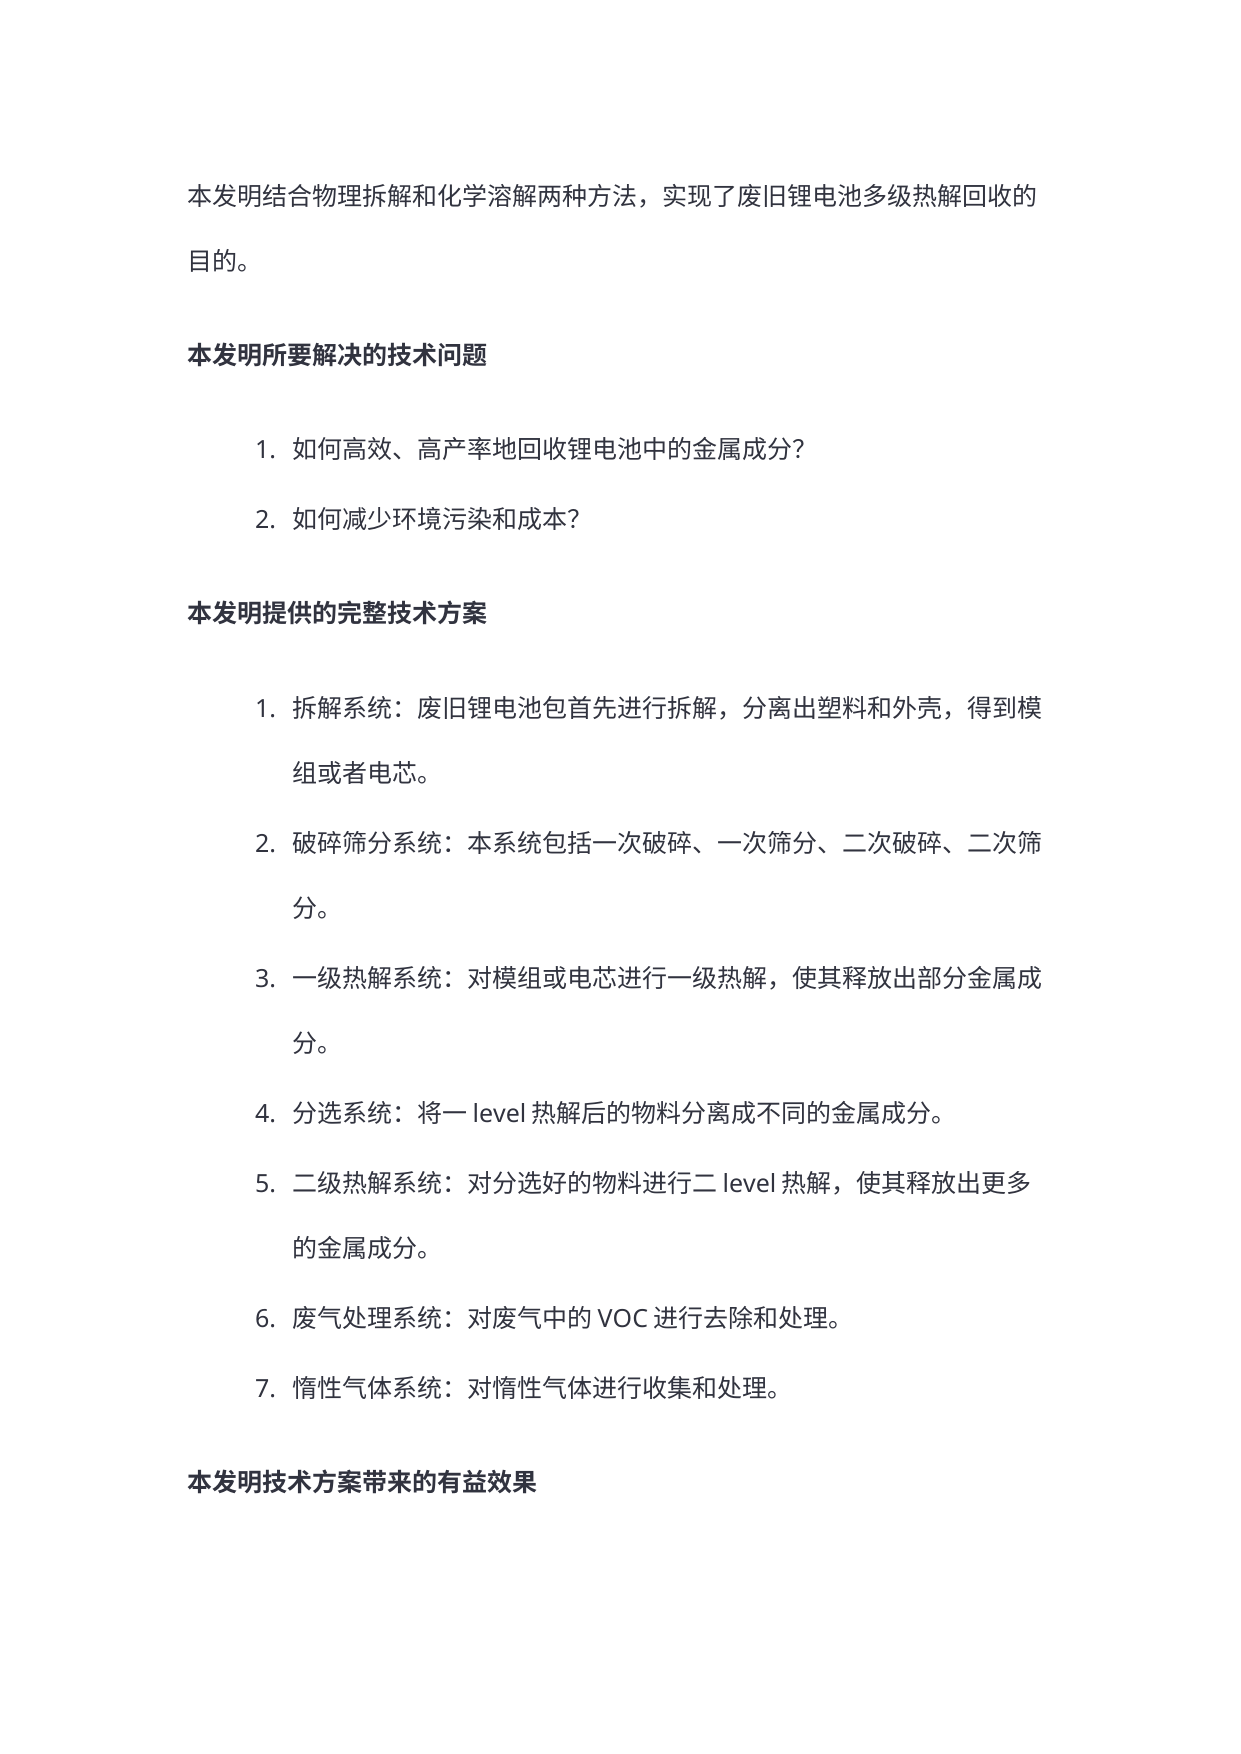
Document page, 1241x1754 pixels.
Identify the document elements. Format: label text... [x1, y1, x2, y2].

text 本发明结合物理拆解和化学溶解两种方法，实现了废旧锂电池多级热解回收的目的。 [187, 162, 1053, 292]
list 如何减少环境污染和成本？ [255, 485, 1053, 550]
text 本发明所要解决的技术问题 [187, 321, 1053, 386]
text 本发明提供的完整技术方案 [187, 579, 1053, 644]
list 如何高效、高产率地回收锂电池中的金属成分？ [255, 415, 1053, 480]
list 废气处理系统：对废气中的VOC进行去除和处理。 [255, 1284, 1053, 1349]
list 一级热解系统：对模组或电芯进行一级热解，使其释放出部分金属成分。 [255, 944, 1053, 1074]
list 惰性气体系统：对惰性气体进行收集和处理。 [255, 1354, 1053, 1419]
list 二级热解系统：对分选好的物料进行二level热解，使其释放出更多的金属成分。 [255, 1149, 1053, 1279]
text 本发明技术方案带来的有益效果 [187, 1448, 1053, 1513]
list 分选系统：将一level热解后的物料分离成不同的金属成分。 [255, 1079, 1053, 1144]
list 拆解系统：废旧锂电池包首先进行拆解，分离出塑料和外壳，得到模组或者电芯。 [255, 674, 1053, 804]
list 破碎筛分系统：本系统包括一次破碎、一次筛分、二次破碎、二次筛分。 [255, 809, 1053, 939]
